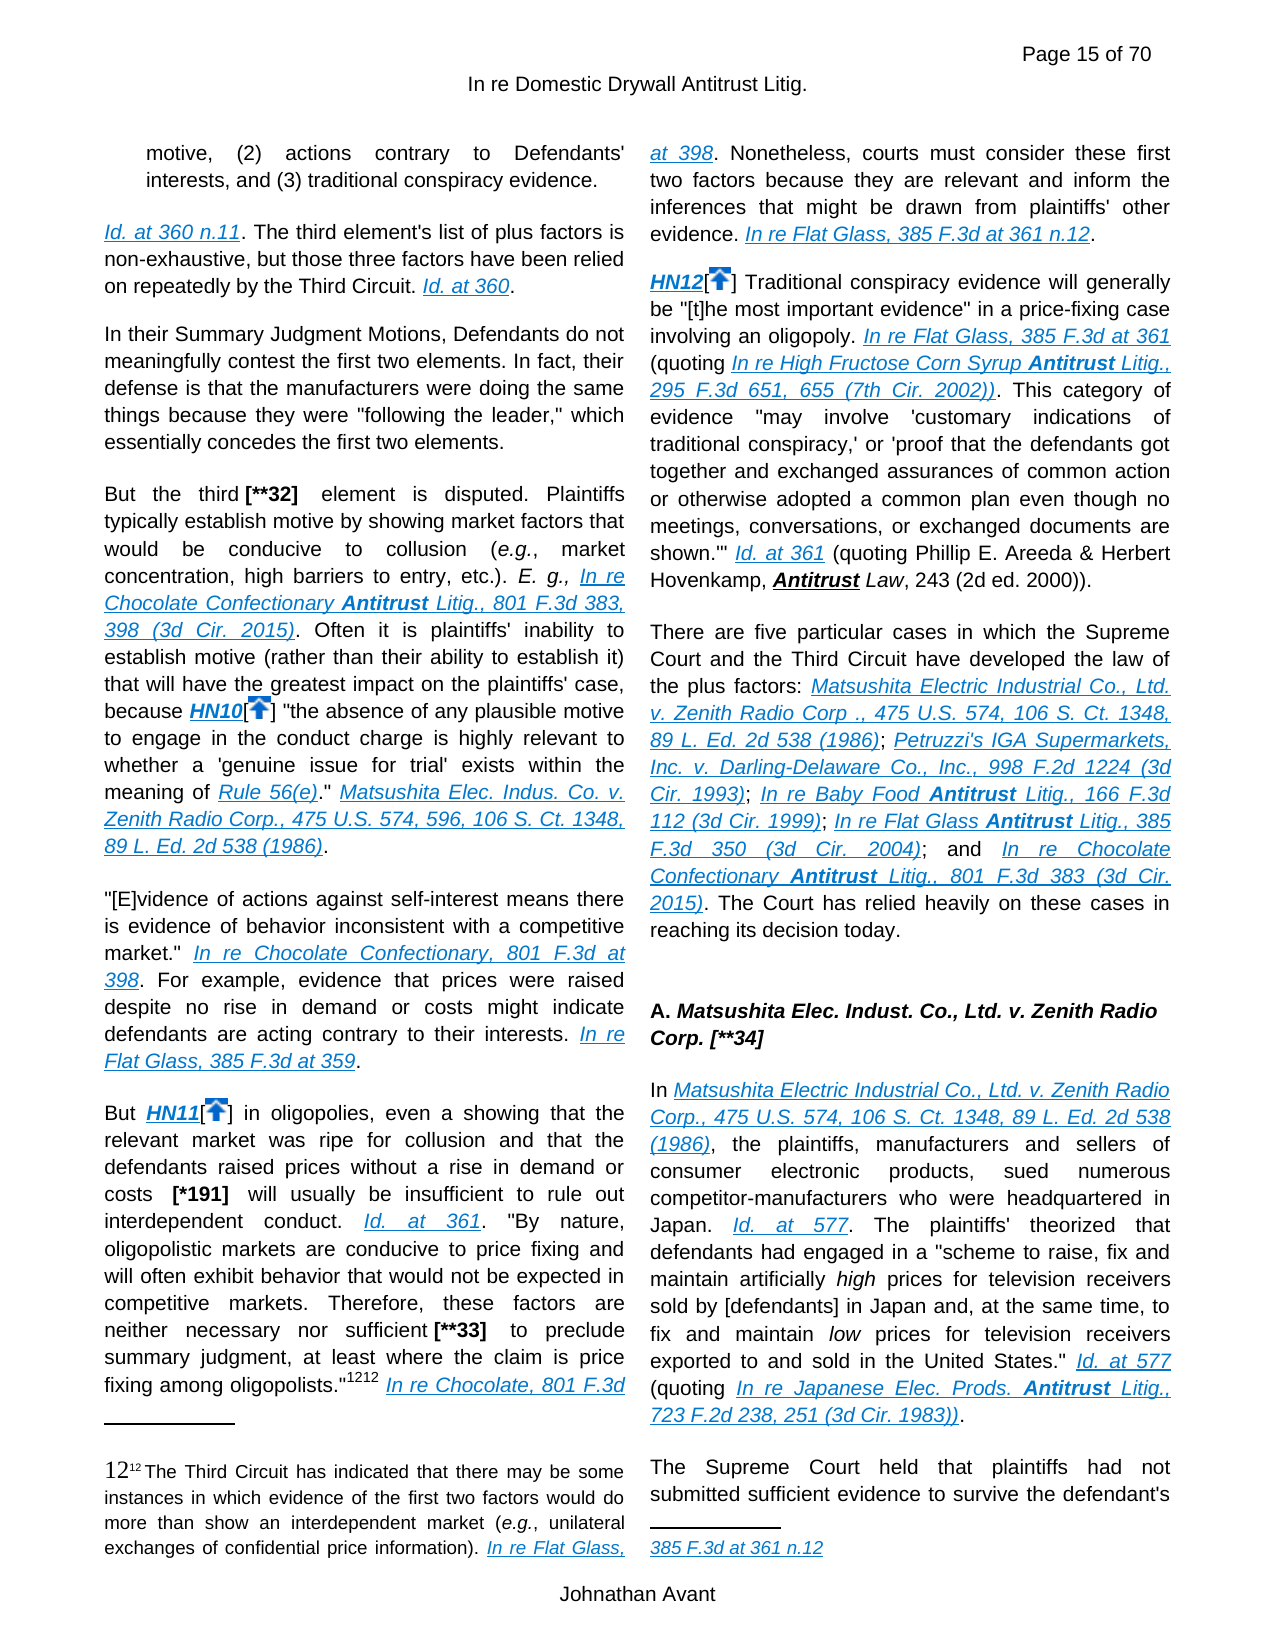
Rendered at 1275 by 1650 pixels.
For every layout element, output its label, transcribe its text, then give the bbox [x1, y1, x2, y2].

text In their Summary Judgment Motions, Defendants do not meaningfully contest the first two elements. In fact, their defense is that the manufacturers were doing the same things because they were "following the leader," which essentially concedes the first two elements. [104, 319, 625, 454]
picture [709, 267, 731, 290]
text A. Matsushita Elec. Indust. Co., Ltd. v. Zenith Radio Corp. [**34] [650, 967, 1171, 1049]
picture [205, 1098, 228, 1121]
text But HN11[] in oligopolies, even a showing that the relevant market was ripe for collusion and that the defendants raised prices without a rise in demand or costs [*191] will usually be insufficient to rule out interdependent conduct. Id. at 361. "By nature, oligopolistic markets are conducive to price fixing and will often exhibit behavior that would not be expected in competitive markets. Therefore, these factors are neither necessary nor sufficient [**33] to preclude summary judgment, at least where the claim is price fixing among oligopolists."12 In re Chocolate, 801 F.3d at 398. Nonetheless, courts must consider these first two factors because they are relevant and inform the inferences that might be drawn from plaintiffs' other evidence. In re Flat Glass, 385 F.3d at 361 n.12. [104, 1098, 625, 1397]
text In Matsushita Electric Industrial Co., Ltd. v. Zenith Radio Corp., 475 U.S. 574, 106 S. Ct. 1348, 89 L. Ed. 2d 538 (1986), the plaintiffs, manufacturers and sellers of consumer electronic products, sued numerous competitor-manufacturers who were headquartered in Japan. Id. at 577. The plaintiffs' theorized that defendants had engaged in a "scheme to raise, fix and maintain artificially high prices for television receivers sold by [defendants] in Japan and, at the same time, to fix and maintain low prices for television receivers exported to and sold in the United States." Id. at 577 (quoting In re Japanese Elec. Prods. Antitrust Litig., 723 F.2d 238, 251 (3d Cir. 1983)). [650, 1127, 1171, 1427]
text But HN11[] in oligopolies, even a showing that the relevant market was ripe for collusion and that the defendants raised prices without a rise in demand or costs [*191] will usually be insufficient to rule out interdependent conduct. Id. at 361. "By nature, oligopolistic markets are conducive to price fixing and will often exhibit behavior that would not be expected in competitive markets. Therefore, these factors are neither necessary nor sufficient [**33] to preclude summary judgment, at least where the claim is price fixing among oligopolists."12 In re Chocolate, 801 F.3d at 398. Nonetheless, courts must consider these first two factors because they are relevant and inform the inferences that might be drawn from plaintiffs' other evidence. In re Flat Glass, 385 F.3d at 361 n.12. [650, 137, 1171, 246]
text There are five particular cases in which the Supreme Court and the Third Circuit have developed the law of the plus factors: Matsushita Electric Industrial Co., Ltd. v. Zenith Radio Corp ., 475 U.S. 574, 106 S. Ct. 1348, 89 L. Ed. 2d 538 (1986); Petruzzi's IGA Supermarkets, Inc. v. Darling-Delaware Co., Inc., 998 F.2d 1224 (3d Cir. 1993); In re Baby Food Antitrust Litig., 166 F.3d 112 (3d Cir. 1999); In re Flat Glass Antitrust Litig., 385 F.3d 350 (3d Cir. 2004); and In re Chocolate Confectionary Antitrust Litig., 801 F.3d 383 (3d Cir. 2015). The Court has relied heavily on these cases in reaching its decision today. [650, 617, 1171, 722]
text Id. at 360 n.11. The third element's list of plus factors is non-exhaustive, but those three factors have been relied on repeatedly by the Third Circuit. Id. at 360. [104, 217, 625, 298]
text 3. plus factors showing an actual agreement: (1) motive, (2) actions contrary to Defendants' interests, and (3) traditional conspiracy evidence. [146, 137, 625, 192]
text HN12[] Traditional conspiracy evidence will generally be "[t]he most important evidence" in a price-fixing case involving an oligopoly. In re Flat Glass, 385 F.3d at 361 (quoting In re High Fructose Corn Syrup Antitrust Litig., 295 F.3d 651, 655 (7th Cir. 2002)). This category of evidence "may involve 'customary indications of traditional conspiracy,' or 'proof that the defendants got together and exchanged assurances of common action or otherwise adopted a common plan even though no meetings, conversations, or exchanged documents are shown.'" Id. at 361 (quoting Phillip E. Areeda & Herbert Hovenkamp, Antitrust Law, 243 (2d ed. 2000)). [650, 267, 1171, 592]
picture [248, 696, 271, 719]
text There are five particular cases in which the Supreme Court and the Third Circuit have developed the law of the plus factors: Matsushita Electric Industrial Co., Ltd. v. Zenith Radio Corp ., 475 U.S. 574, 106 S. Ct. 1348, 89 L. Ed. 2d 538 (1986); Petruzzi's IGA Supermarkets, Inc. v. Darling-Delaware Co., Inc., 998 F.2d 1224 (3d Cir. 1993); In re Baby Food Antitrust Litig., 166 F.3d 112 (3d Cir. 1999); In re Flat Glass Antitrust Litig., 385 F.3d 350 (3d Cir. 2004); and In re Chocolate Confectionary Antitrust Litig., 801 F.3d 383 (3d Cir. 2015). The Court has relied heavily on these cases in reaching its decision today. [650, 777, 1171, 884]
text But the third [**32] element is disputed. Plaintiffs typically establish motive by showing market factors that would be conducive to collusion (e.g., market concentration, high barriers to entry, etc.). E. g., In re Chocolate Confectionary Antitrust Litig., 801 F.3d 383, 398 (3d Cir. 2015). Often it is plaintiffs' inability to establish motive (rather than their ability to establish it) that will have the greatest impact on the plaintiffs' case, because HN10[] "the absence of any plausible motive to engage in the conduct charge is highly relevant to whether a 'genuine issue for trial' exists within the meaning of Rule 56(e)." Matsushita Elec. Indus. Co. v. Zenith Radio Corp., 475 U.S. 574, 596, 106 S. Ct. 1348, 89 L. Ed. 2d 538 (1986). [104, 479, 625, 612]
text "[E]vidence of actions against self-interest means there is evidence of behavior inconsistent with a competitive market." In re Chocolate Confectionary, 801 F.3d at 398. For example, evidence that prices were raised despite no rise in demand or costs might indicate defendants are acting contrary to their interests. In re Flat Glass, 385 F.3d at 359. [104, 883, 625, 1073]
text But the third [**32] element is disputed. Plaintiffs typically establish motive by showing market factors that would be conducive to collusion (e.g., market concentration, high barriers to entry, etc.). E. g., In re Chocolate Confectionary Antitrust Litig., 801 F.3d 383, 398 (3d Cir. 2015). Often it is plaintiffs' inability to establish motive (rather than their ability to establish it) that will have the greatest impact on the plaintiffs' case, because HN10[] "the absence of any plausible motive to engage in the conduct charge is highly relevant to whether a 'genuine issue for trial' exists within the meaning of Rule 56(e)." Matsushita Elec. Indus. Co. v. Zenith Radio Corp., 475 U.S. 574, 596, 106 S. Ct. 1348, 89 L. Ed. 2d 538 (1986). [104, 613, 625, 828]
